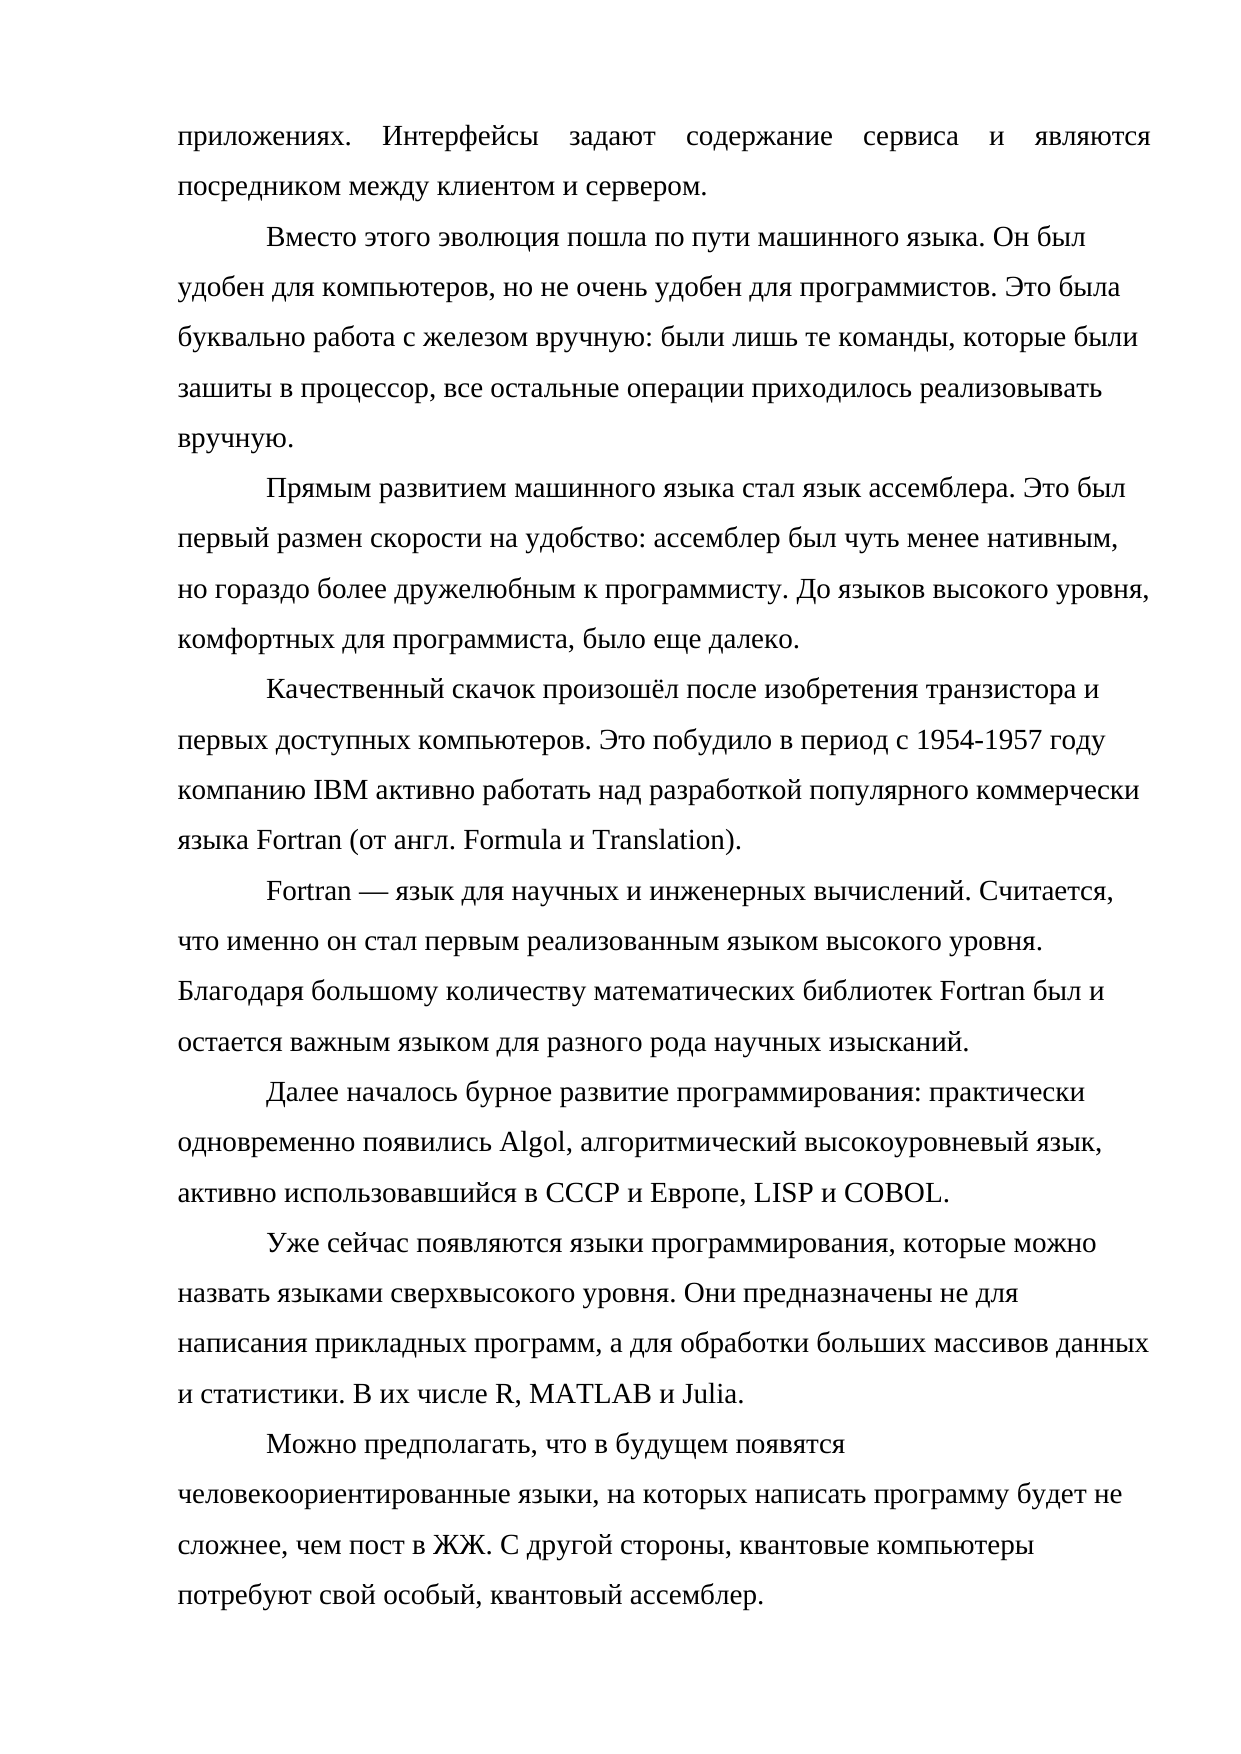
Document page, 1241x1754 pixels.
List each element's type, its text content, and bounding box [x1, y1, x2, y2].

text Уже сейчас появляются языки программирования, которые можно назвать языками сверхвысокого уровня. Они предназначены не для написания прикладных программ, а для обработки больших массивов данных и статистики. В их числе R, MATLAB и Julia. [177, 1225, 1152, 1409]
text Далее началось бурное развитие программирования: практически одновременно появились Algol, алгоритмический высокоуровневый язык, активно использовавшийся в СССР и Европе, LISP и COBOL. [177, 1074, 1152, 1208]
text Прямым развитием машинного языка стал язык ассемблера. Это был первый размен скорости на удобство: ассемблер был чуть менее нативным, но гораздо более дружелюбным к программисту. До языков высокого уровня, комфортных для программиста, было еще далеко. [177, 470, 1152, 655]
text Fortran — язык для научных и инженерных вычислений. Считается, что именно он стал первым реализованным языком высокого уровня. Благодаря большому количеству математических библиотек Fortran был и остается важным языком для разного рода научных изысканий. [177, 873, 1152, 1057]
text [177, 118, 1152, 202]
text Вместо этого эволюция пошла по пути машинного языка. Он был удобен для компьютеров, но не очень удобен для программистов. Это была буквально работа с железом вручную: были лишь те команды, которые были зашиты в процессор, все остальные операции приходилось реализовывать вручную. [177, 219, 1152, 453]
text Качественный скачок произошёл после изобретения транзистора и первых доступных компьютеров. Это побудило в период с 1954-1957 году компанию IBM активно работать над разработкой популярного коммерчески языка Fortran (от англ. Formula и Translation). [177, 672, 1152, 856]
text Можно предполагать, что в будущем появятся человекоориентированные языки, на которых написать программу будет не сложнее, чем пост в ЖЖ. С другой стороны, квантовые компьютеры потребуют свой особый, квантовый ассемблер. [177, 1426, 1152, 1611]
